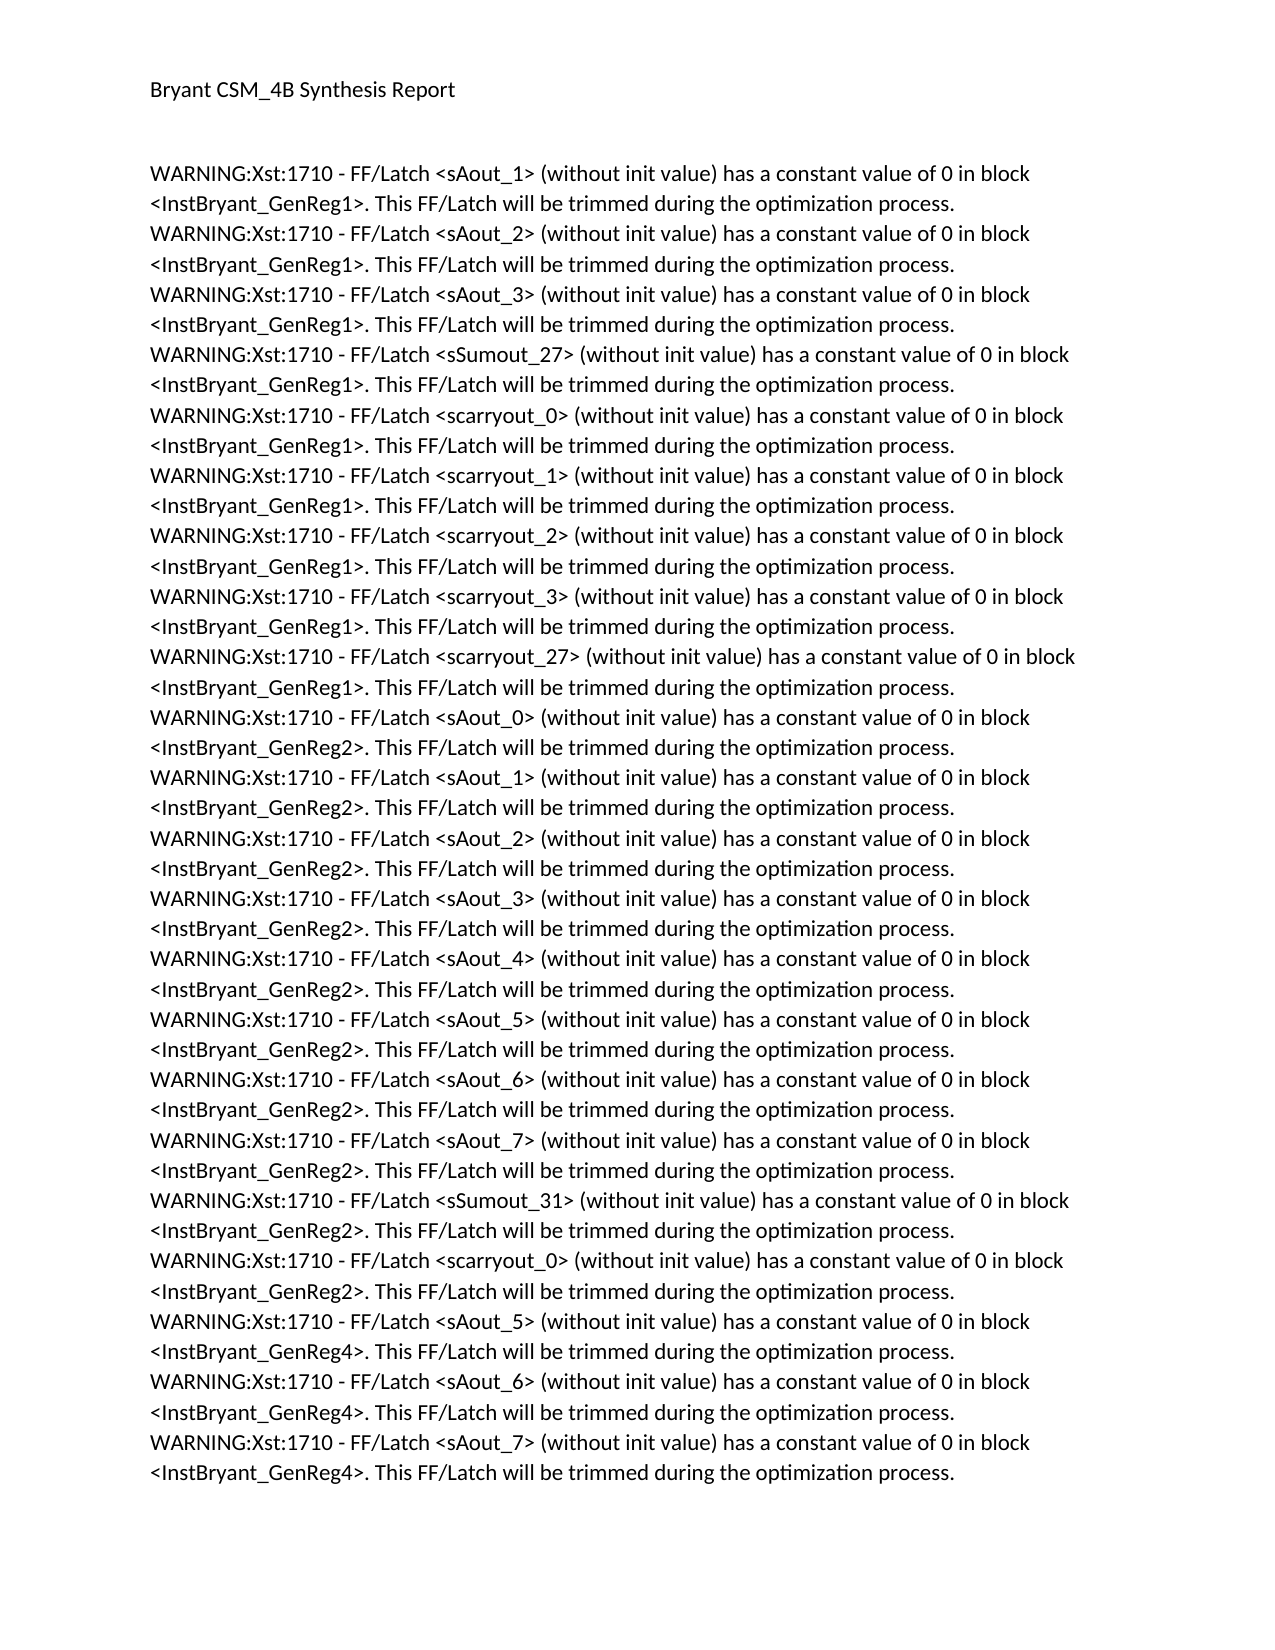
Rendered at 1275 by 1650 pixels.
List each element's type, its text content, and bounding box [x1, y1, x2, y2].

text WARNING:Xst:1710 - FF/Latch <sAout_7> (without init value) has a constant value of 0 in block <InstBryant_GenReg2>. This FF/Latch will be trimmed during the optimization process. [150, 1126, 1125, 1184]
text WARNING:Xst:1710 - FF/Latch <sAout_0> (without init value) has a constant value of 0 in block <InstBryant_GenReg2>. This FF/Latch will be trimmed during the optimization process. [150, 703, 1125, 761]
text WARNING:Xst:1710 - FF/Latch <sAout_3> (without init value) has a constant value of 0 in block <InstBryant_GenReg1>. This FF/Latch will be trimmed during the optimization process. [150, 280, 1125, 338]
text WARNING:Xst:1710 - FF/Latch <sAout_6> (without init value) has a constant value of 0 in block <InstBryant_GenReg4>. This FF/Latch will be trimmed during the optimization process. [150, 1367, 1125, 1426]
text WARNING:Xst:1710 - FF/Latch <sAout_2> (without init value) has a constant value of 0 in block <InstBryant_GenReg1>. This FF/Latch will be trimmed during the optimization process. [150, 219, 1125, 278]
text WARNING:Xst:1710 - FF/Latch <sAout_2> (without init value) has a constant value of 0 in block <InstBryant_GenReg2>. This FF/Latch will be trimmed during the optimization process. [150, 824, 1125, 882]
text WARNING:Xst:1710 - FF/Latch <sAout_1> (without init value) has a constant value of 0 in block <InstBryant_GenReg1>. This FF/Latch will be trimmed during the optimization process. [150, 159, 1125, 217]
text WARNING:Xst:1710 - FF/Latch <sSumout_27> (without init value) has a constant value of 0 in block <InstBryant_GenReg1>. This FF/Latch will be trimmed during the optimization process. [150, 340, 1125, 398]
text WARNING:Xst:1710 - FF/Latch <scarryout_2> (without init value) has a constant value of 0 in block <InstBryant_GenReg1>. This FF/Latch will be trimmed during the optimization process. [150, 522, 1125, 580]
text WARNING:Xst:1710 - FF/Latch <sAout_5> (without init value) has a constant value of 0 in block <InstBryant_GenReg4>. This FF/Latch will be trimmed during the optimization process. [150, 1307, 1125, 1365]
text WARNING:Xst:1710 - FF/Latch <sAout_5> (without init value) has a constant value of 0 in block <InstBryant_GenReg2>. This FF/Latch will be trimmed during the optimization process. [150, 1005, 1125, 1063]
text WARNING:Xst:1710 - FF/Latch <sAout_3> (without init value) has a constant value of 0 in block <InstBryant_GenReg2>. This FF/Latch will be trimmed during the optimization process. [150, 884, 1125, 942]
text WARNING:Xst:1710 - FF/Latch <sAout_4> (without init value) has a constant value of 0 in block <InstBryant_GenReg2>. This FF/Latch will be trimmed during the optimization process. [150, 944, 1125, 1003]
text WARNING:Xst:1710 - FF/Latch <scarryout_0> (without init value) has a constant value of 0 in block <InstBryant_GenReg2>. This FF/Latch will be trimmed during the optimization process. [150, 1247, 1125, 1305]
text WARNING:Xst:1710 - FF/Latch <sAout_6> (without init value) has a constant value of 0 in block <InstBryant_GenReg2>. This FF/Latch will be trimmed during the optimization process. [150, 1065, 1125, 1123]
text WARNING:Xst:1710 - FF/Latch <sAout_1> (without init value) has a constant value of 0 in block <InstBryant_GenReg2>. This FF/Latch will be trimmed during the optimization process. [150, 763, 1125, 821]
text WARNING:Xst:1710 - FF/Latch <scarryout_1> (without init value) has a constant value of 0 in block <InstBryant_GenReg1>. This FF/Latch will be trimmed during the optimization process. [150, 461, 1125, 519]
text WARNING:Xst:1710 - FF/Latch <scarryout_3> (without init value) has a constant value of 0 in block <InstBryant_GenReg1>. This FF/Latch will be trimmed during the optimization process. [150, 582, 1125, 640]
text WARNING:Xst:1710 - FF/Latch <sAout_7> (without init value) has a constant value of 0 in block <InstBryant_GenReg4>. This FF/Latch will be trimmed during the optimization process. [150, 1428, 1125, 1486]
text WARNING:Xst:1710 - FF/Latch <scarryout_27> (without init value) has a constant value of 0 in block <InstBryant_GenReg1>. This FF/Latch will be trimmed during the optimization process. [150, 642, 1125, 701]
text WARNING:Xst:1710 - FF/Latch <sSumout_31> (without init value) has a constant value of 0 in block <InstBryant_GenReg2>. This FF/Latch will be trimmed during the optimization process. [150, 1186, 1125, 1244]
text WARNING:Xst:1710 - FF/Latch <scarryout_0> (without init value) has a constant value of 0 in block <InstBryant_GenReg1>. This FF/Latch will be trimmed during the optimization process. [150, 401, 1125, 459]
